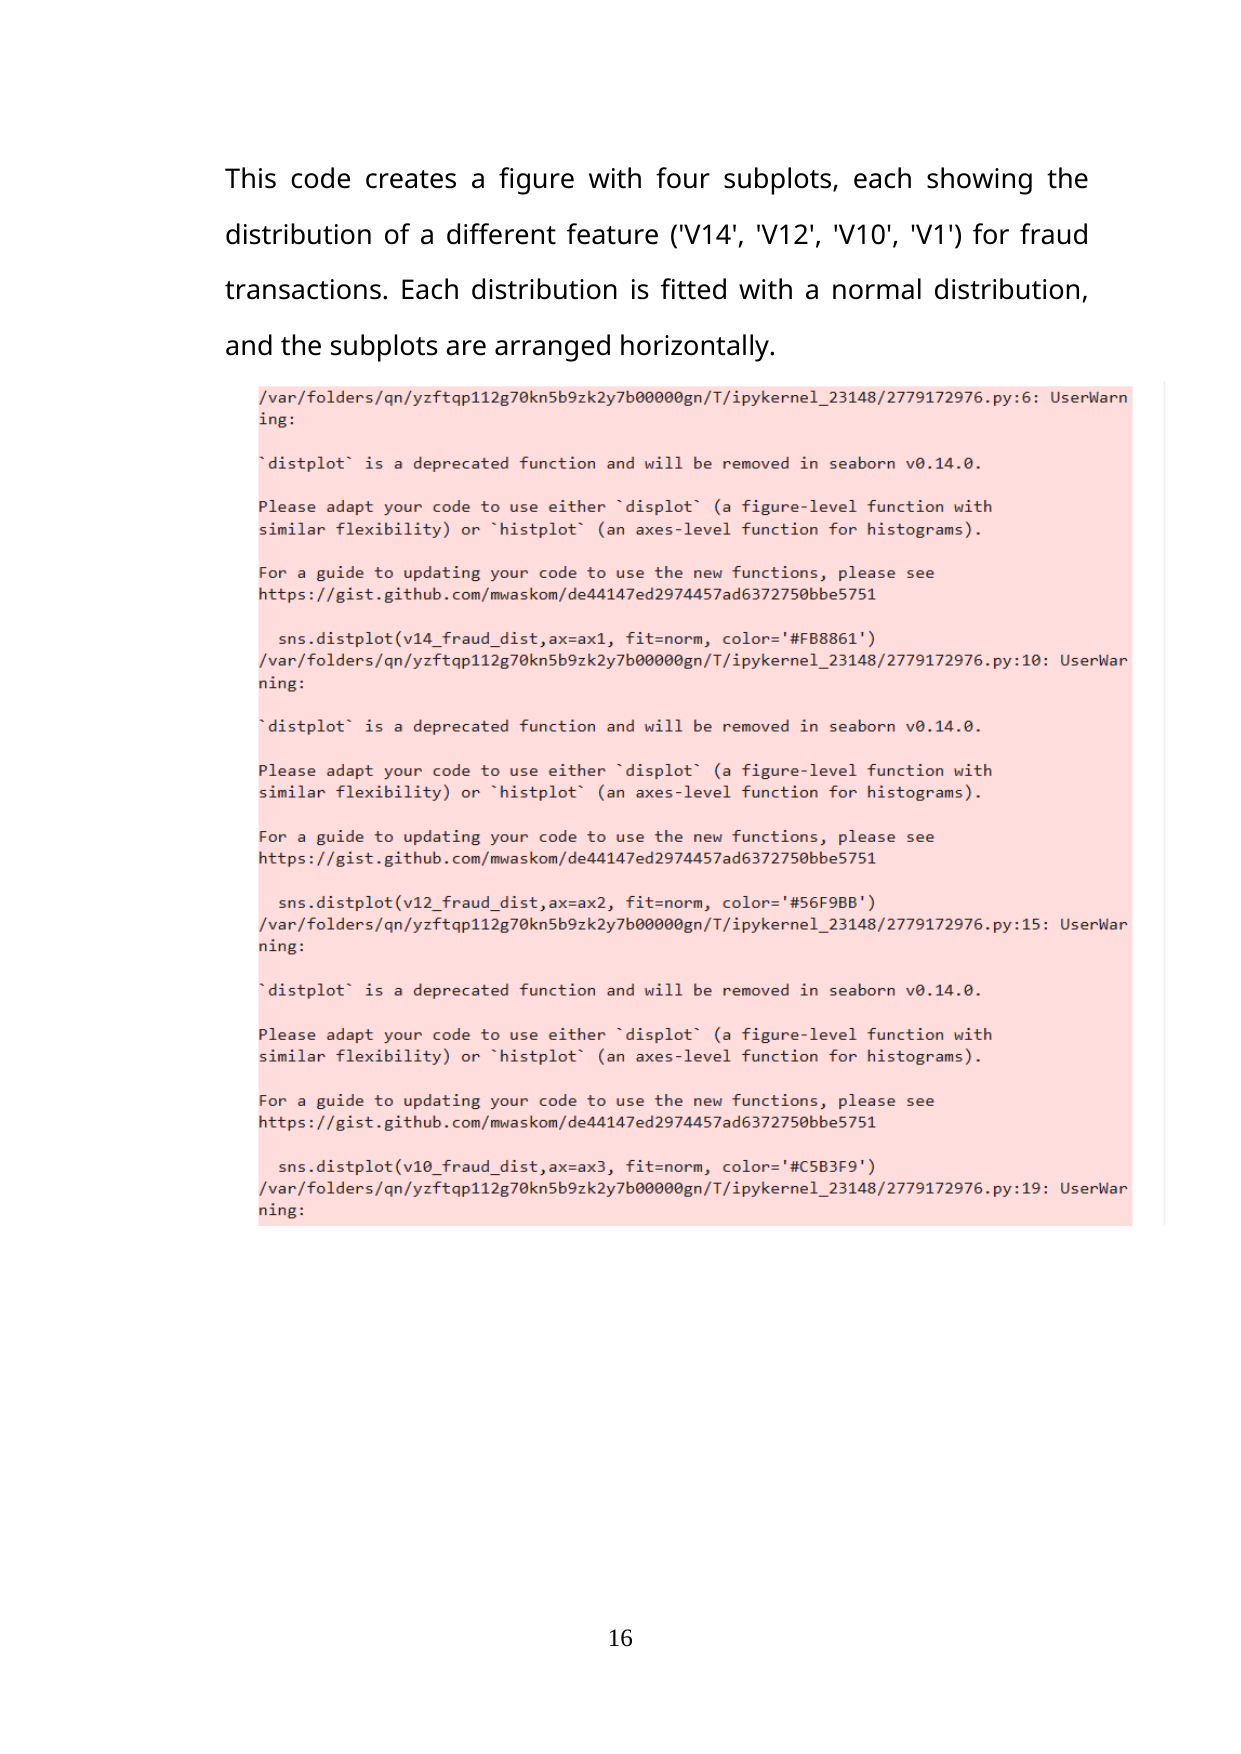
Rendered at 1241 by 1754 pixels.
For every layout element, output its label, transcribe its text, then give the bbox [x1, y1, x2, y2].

text This code creates a figure with four subplots, each showing the distribution of a different feature ('V14', 'V12', 'V10', 'V1') for fraud transactions. Each distribution is fitted with a normal distribution, and the subplots are arranged horizontally. [225, 160, 1090, 363]
picture [225, 381, 1166, 1226]
